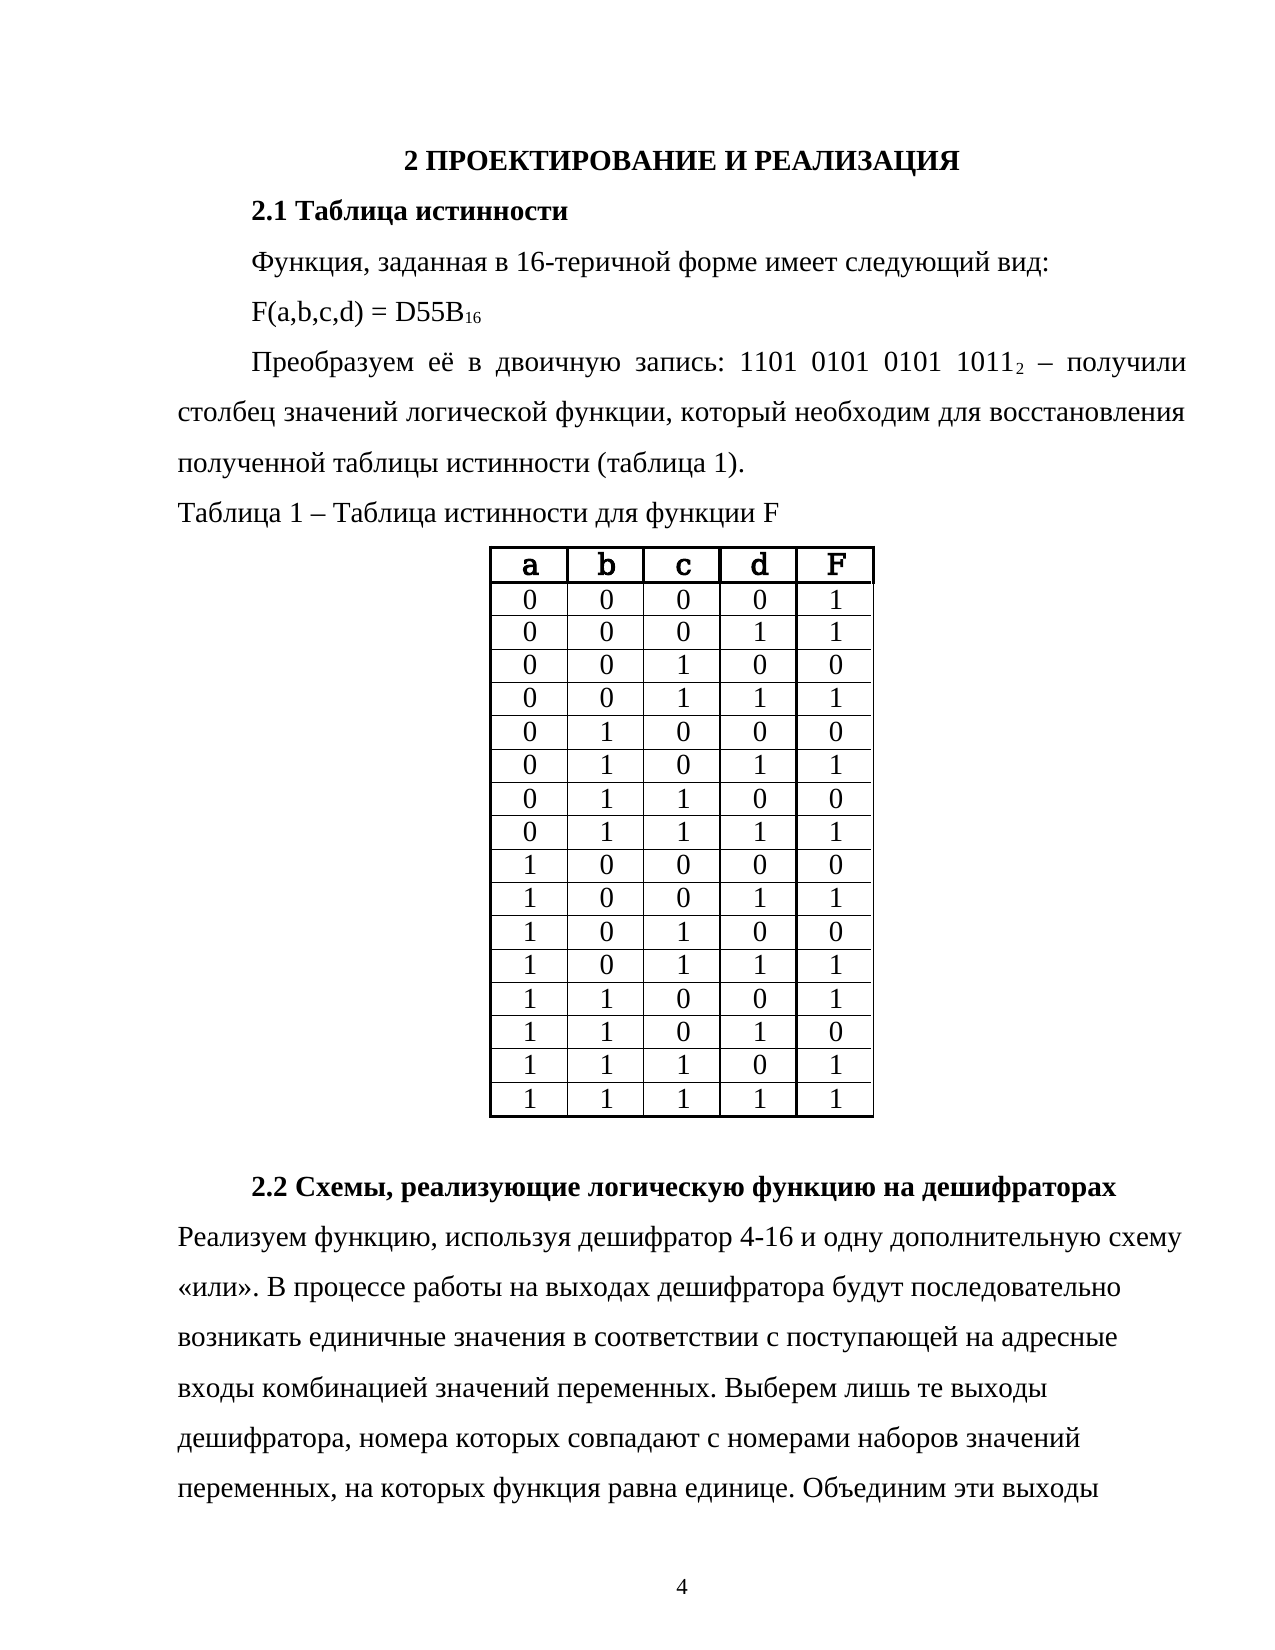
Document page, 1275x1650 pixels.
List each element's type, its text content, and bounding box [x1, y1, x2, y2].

table_header a [492, 549, 566, 581]
text 2 ПРОЕКТИРОВАНИЕ И РЕАЛИЗАЦИЯ [177, 143, 1186, 177]
table_cell 1 [721, 883, 795, 915]
text Таблица 1 – Таблица истинности для функции F [177, 495, 1186, 529]
table_cell 1 [644, 1083, 719, 1115]
table_cell 1 [721, 1083, 795, 1115]
table_cell 0 [644, 883, 719, 915]
table_cell 0 [721, 916, 795, 949]
text 2.1 Таблица истинности [177, 193, 1186, 227]
table_cell 0 [644, 616, 719, 649]
table_cell 1 [492, 1016, 567, 1048]
table_cell 1 [798, 1082, 873, 1115]
table_cell 0 [492, 716, 567, 749]
table_cell 1 [568, 816, 643, 848]
table_cell 0 [492, 650, 567, 682]
table_cell 0 [568, 650, 643, 682]
table_cell 1 [492, 916, 567, 949]
table_cell 0 [568, 584, 643, 615]
table_header c [645, 549, 718, 581]
table_cell 1 [644, 816, 719, 848]
table_cell 0 [492, 584, 567, 615]
table_cell 1 [721, 616, 795, 649]
table_cell 1 [644, 683, 719, 715]
table_cell 0 [721, 1049, 795, 1082]
table_cell 1 [798, 581, 873, 615]
text F(a,b,c,d) = D55B16 [177, 294, 1186, 327]
text Преобразуем её в двоичную запись: 1101 0101 0101 10112 – получили столбец значений логической функции, который необходим для восстановления полученной таблицы истинности (таблица 1). [177, 344, 1186, 478]
table_cell 0 [644, 983, 719, 1015]
table_cell 0 [492, 683, 567, 715]
table_cell 1 [721, 1016, 795, 1048]
table_cell 1 [798, 1048, 873, 1082]
table_cell 1 [798, 949, 873, 982]
table_cell 1 [798, 615, 873, 649]
table_cell 1 [568, 1016, 643, 1048]
table_cell 1 [798, 982, 873, 1015]
table_cell 1 [568, 783, 643, 815]
table_cell 0 [721, 584, 795, 615]
table_cell 0 [568, 683, 643, 715]
table_cell 0 [568, 950, 643, 982]
table_cell 0 [568, 883, 643, 915]
table_cell 1 [798, 882, 873, 915]
table_cell 0 [492, 816, 567, 848]
table_cell 0 [644, 716, 719, 749]
table_cell 1 [721, 683, 795, 715]
table_cell 0 [644, 850, 719, 882]
table_cell 0 [721, 850, 795, 882]
table_cell 1 [492, 950, 567, 982]
table_cell 1 [644, 1049, 719, 1082]
table_cell 0 [644, 750, 719, 782]
table_cell 1 [721, 950, 795, 982]
table_cell 1 [798, 749, 873, 782]
table_cell 1 [568, 716, 643, 749]
table_cell 0 [568, 850, 643, 882]
table_cell 1 [568, 1083, 643, 1115]
table_cell 0 [568, 616, 643, 649]
table_header F [798, 549, 872, 581]
table_cell 1 [492, 883, 567, 915]
table_cell 0 [798, 782, 873, 815]
table_cell 1 [798, 815, 873, 848]
table_cell 1 [492, 850, 567, 882]
table_cell 0 [644, 1016, 719, 1048]
table_cell 1 [568, 750, 643, 782]
table_header b [569, 549, 642, 581]
table_cell 1 [644, 650, 719, 682]
table_cell 0 [568, 916, 643, 949]
table_cell 0 [798, 715, 873, 749]
table_cell 1 [721, 816, 795, 848]
table_cell 1 [492, 1049, 567, 1082]
table_cell 0 [492, 783, 567, 815]
table_cell 1 [644, 950, 719, 982]
table_cell 1 [492, 1083, 567, 1115]
table_cell 0 [798, 849, 873, 882]
text 2.2 Схемы, реализующие логическую функцию на дешифраторах [177, 1169, 1186, 1202]
table_cell 0 [492, 750, 567, 782]
table_header d [722, 549, 795, 581]
table_cell 0 [798, 649, 873, 682]
table_cell 1 [721, 750, 795, 782]
table_cell 1 [644, 916, 719, 949]
text Функция, заданная в 16-теричной форме имеет следующий вид: [177, 244, 1186, 277]
table_cell 0 [492, 616, 567, 649]
table_cell 0 [721, 716, 795, 749]
table_cell 0 [721, 783, 795, 815]
table_cell 0 [721, 650, 795, 682]
table_cell 1 [568, 1049, 643, 1082]
table_cell 1 [568, 983, 643, 1015]
table_cell 1 [644, 783, 719, 815]
table_cell 0 [721, 983, 795, 1015]
table_cell 0 [644, 584, 719, 615]
table_cell 1 [492, 983, 567, 1015]
table_cell 1 [798, 682, 873, 715]
table_cell 0 [798, 915, 873, 949]
table_cell 0 [798, 1015, 873, 1048]
